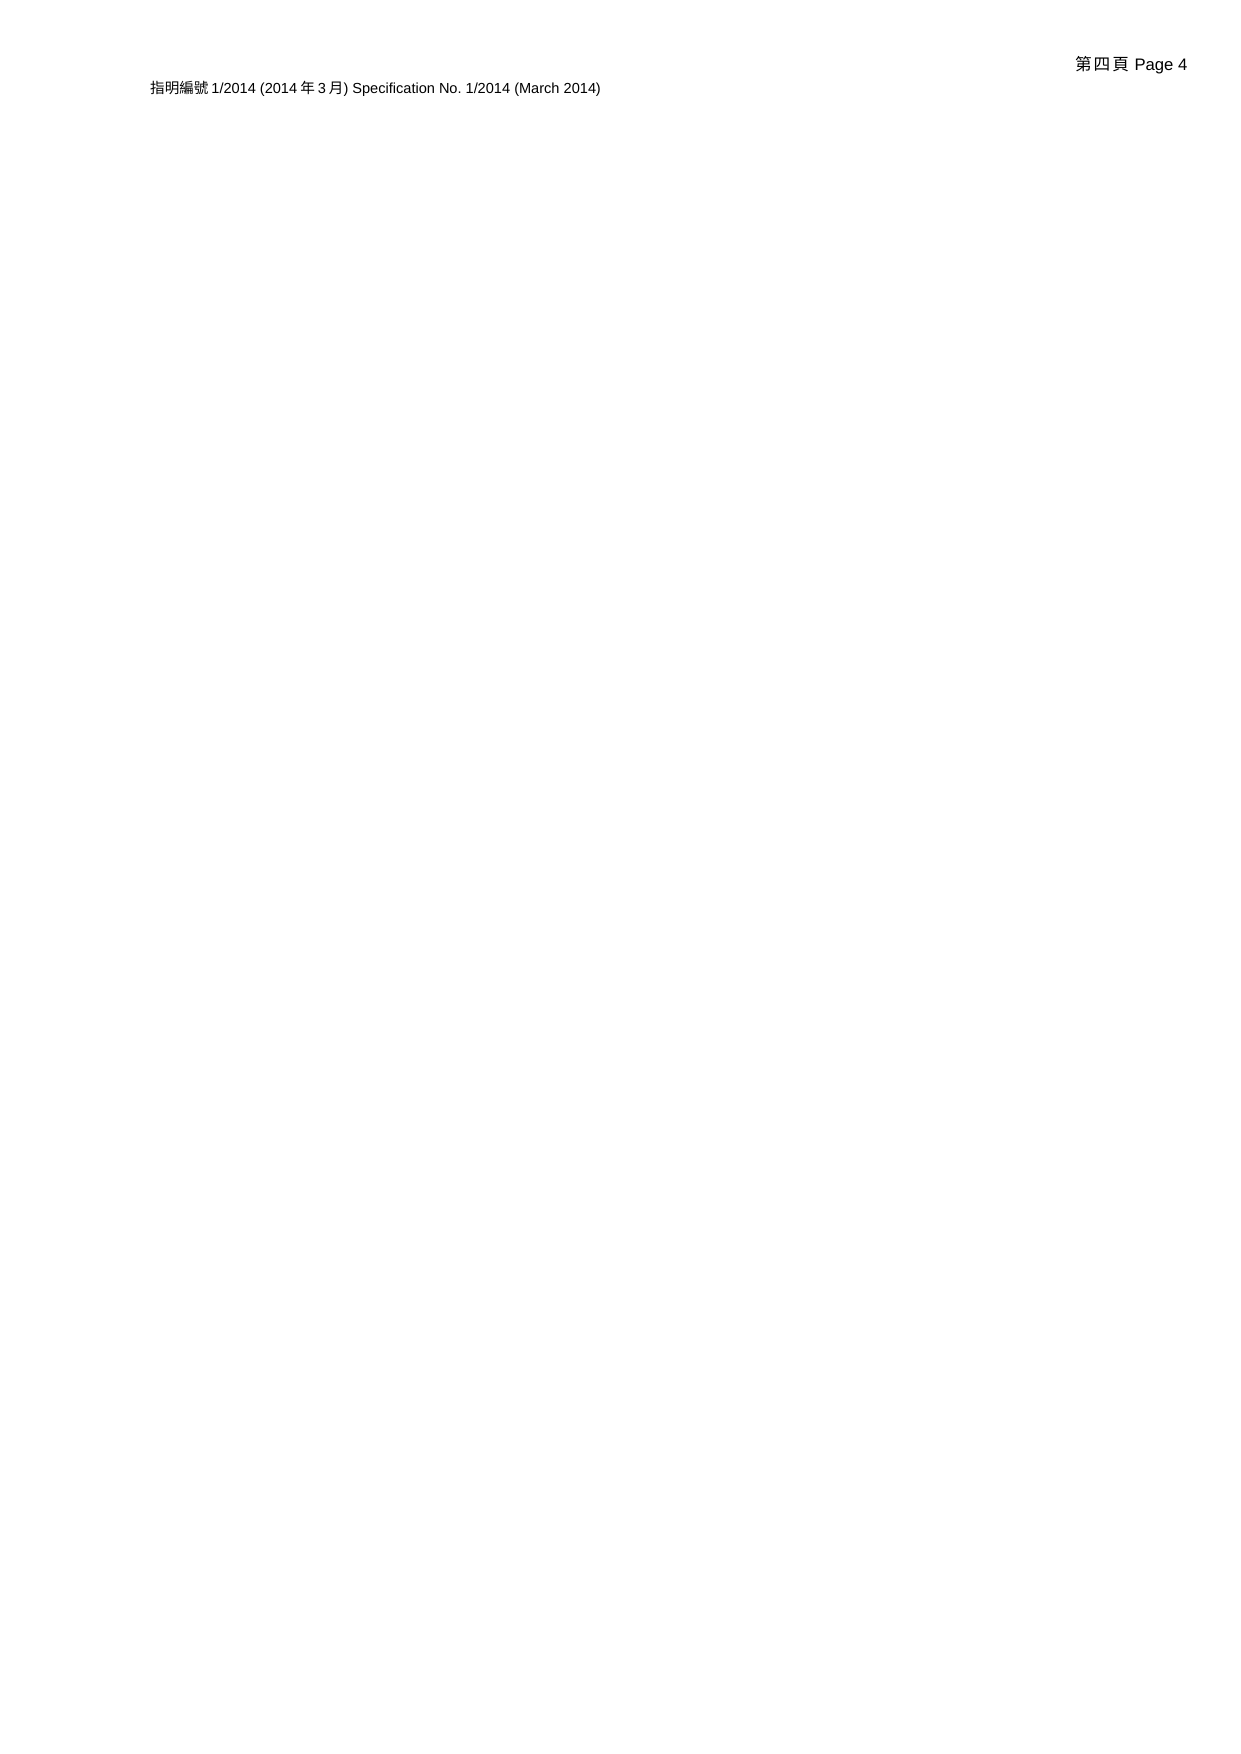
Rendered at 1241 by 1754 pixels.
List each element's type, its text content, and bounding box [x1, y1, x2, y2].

text 指明編號1/2014 (2014年3月) Specification No. 1/2014 (March 2014) [75, 77, 1165, 98]
text 第四頁Page 4 [150, 51, 1187, 75]
